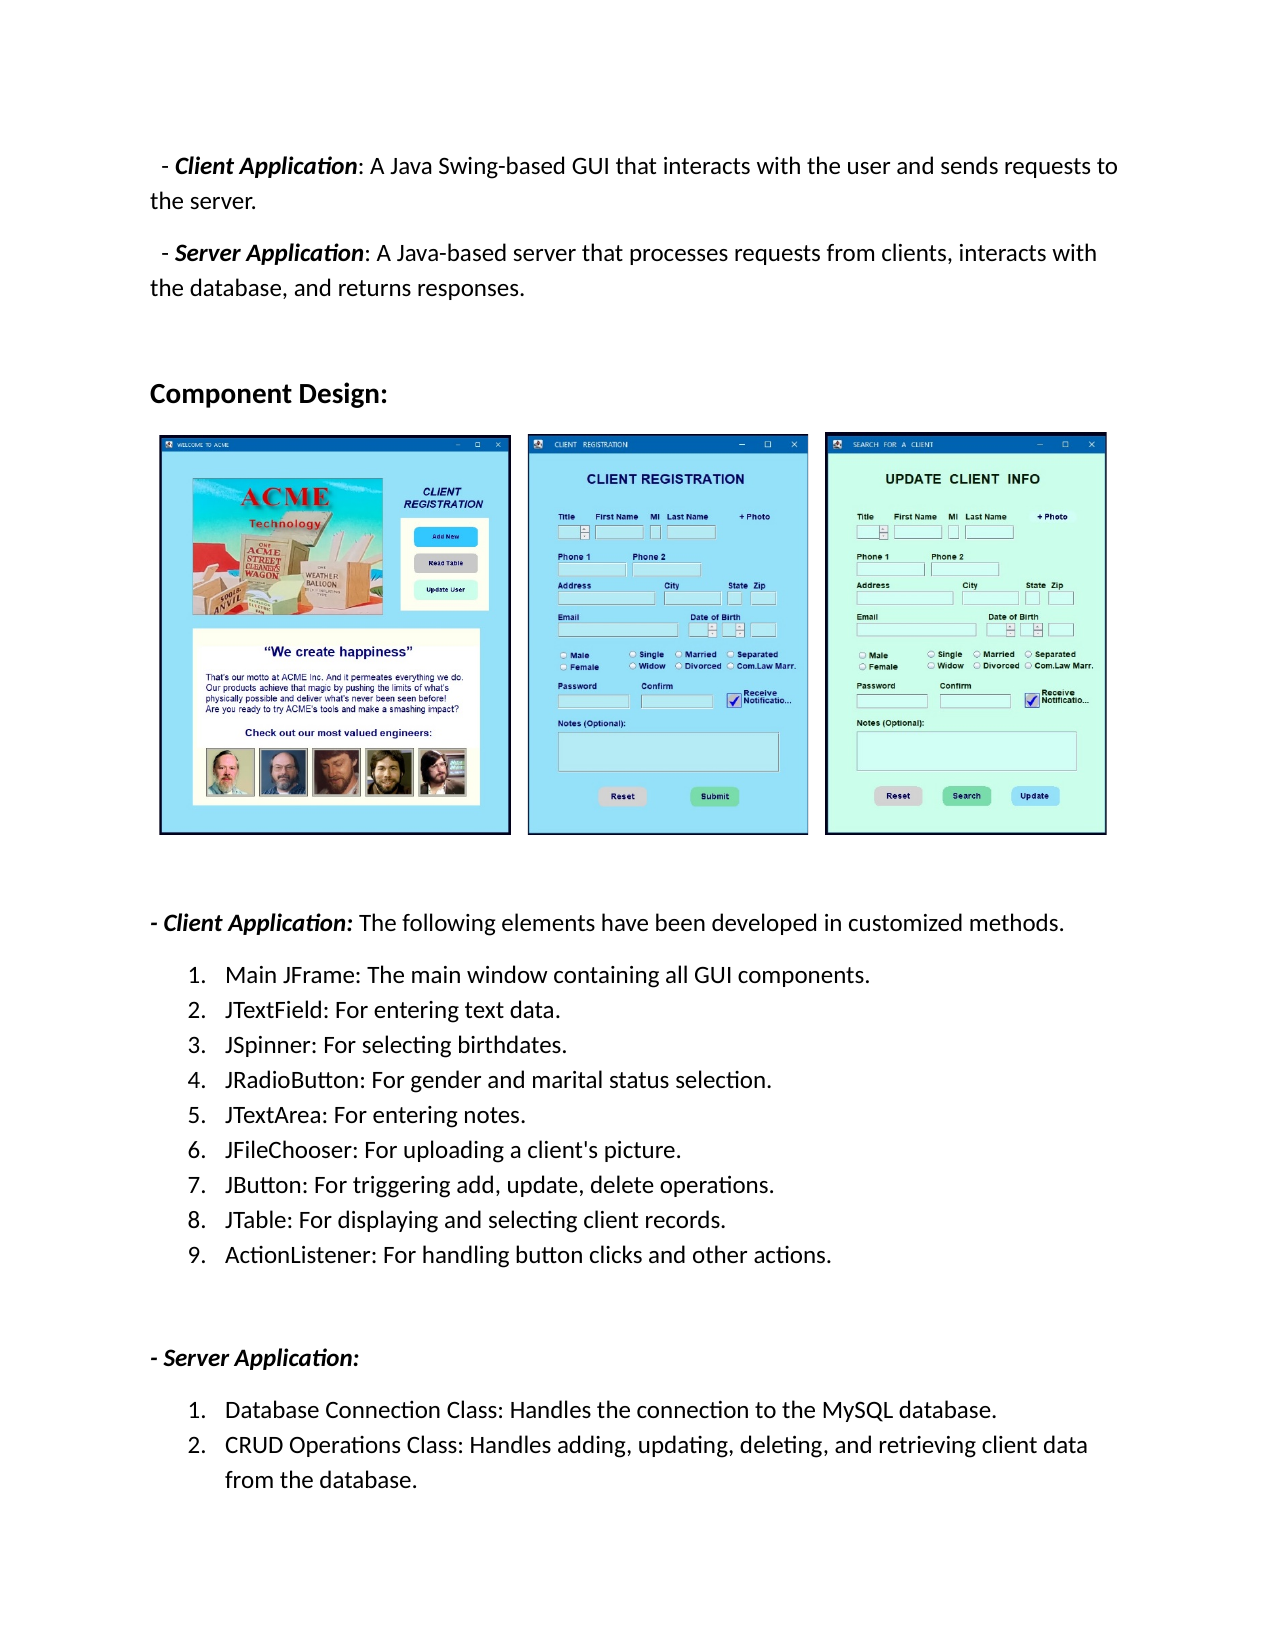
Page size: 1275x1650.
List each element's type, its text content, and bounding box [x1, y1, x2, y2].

picture [159, 435, 511, 835]
list JTextField: For entering text data. [187, 994, 1125, 1024]
text - Client Application: The following elements have been developed in customized methods. [150, 907, 1125, 938]
list JButton: For triggering add, update, delete operations. [187, 1169, 1125, 1199]
list ActionListener: For handling button clicks and other actions. [187, 1239, 1125, 1269]
text - Server Application: [150, 1342, 1125, 1373]
list Main JFrame: The main window containing all GUI components. [187, 959, 1125, 989]
list JTextArea: For entering notes. [187, 1099, 1125, 1129]
list JSpinner: For selecting birthdates. [187, 1029, 1125, 1059]
list CRUD Operations Class: Handles adding, updating, deleting, and retrieving client data from the database. [187, 1429, 1125, 1494]
list Database Connection Class: Handles the connection to the MySQL database. [187, 1394, 1125, 1424]
list JFileChooser: For uploading a client's picture. [187, 1134, 1125, 1164]
picture [825, 432, 1107, 835]
list JRadioButton: For gender and marital status selection. [187, 1064, 1125, 1094]
text - Server Application: A Java-based server that processes requests from clients, interacts with the database, and returns responses. [150, 237, 1125, 302]
list JTable: For displaying and selecting client records. [187, 1204, 1125, 1234]
text - Client Application: A Java Swing-based GUI that interacts with the user and sends requests to the server. [150, 150, 1125, 216]
picture [527, 434, 809, 835]
text Component Design: [150, 375, 1125, 411]
